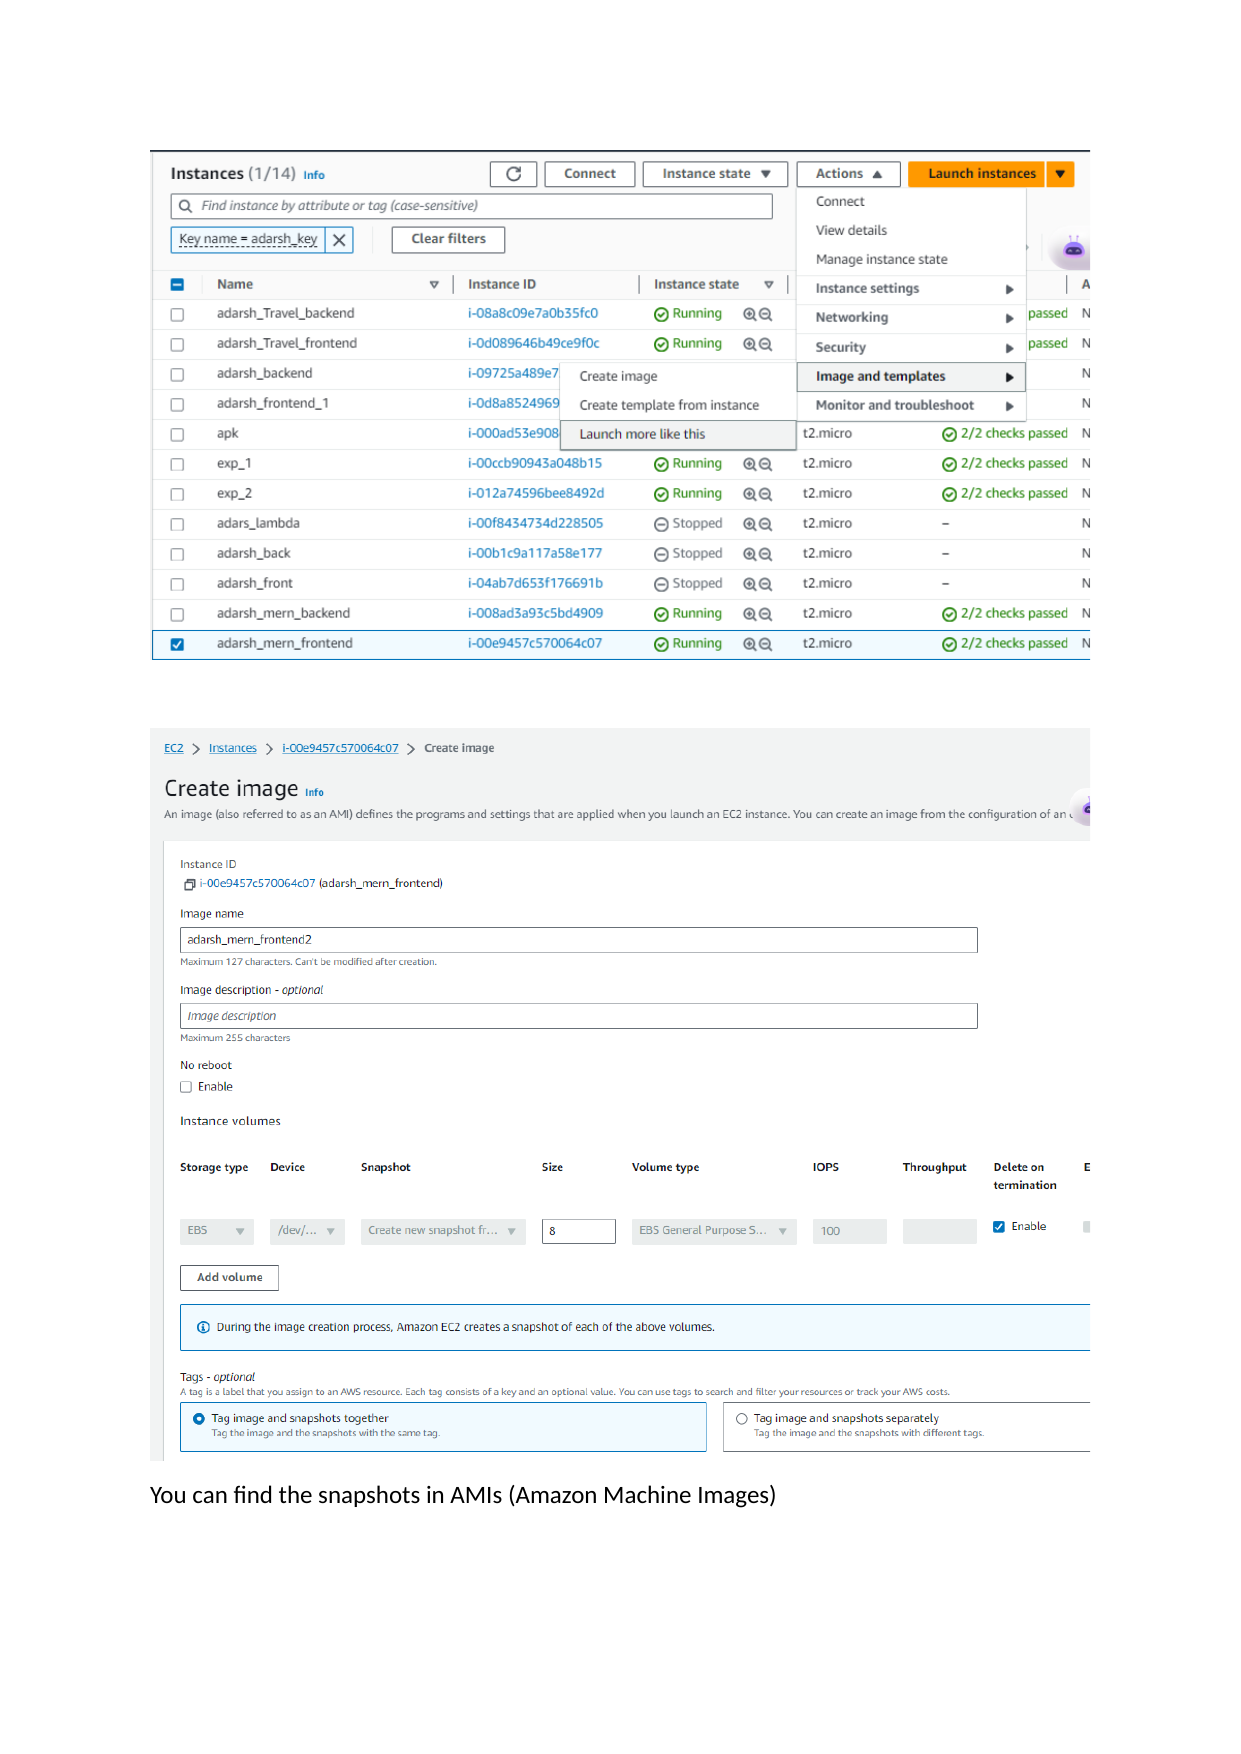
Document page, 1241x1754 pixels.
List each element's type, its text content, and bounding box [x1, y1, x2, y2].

picture [150, 150, 1091, 660]
text You can find the snapshots in AMIs (Amazon Machine Images) [150, 1479, 1090, 1509]
picture [150, 728, 1091, 1461]
